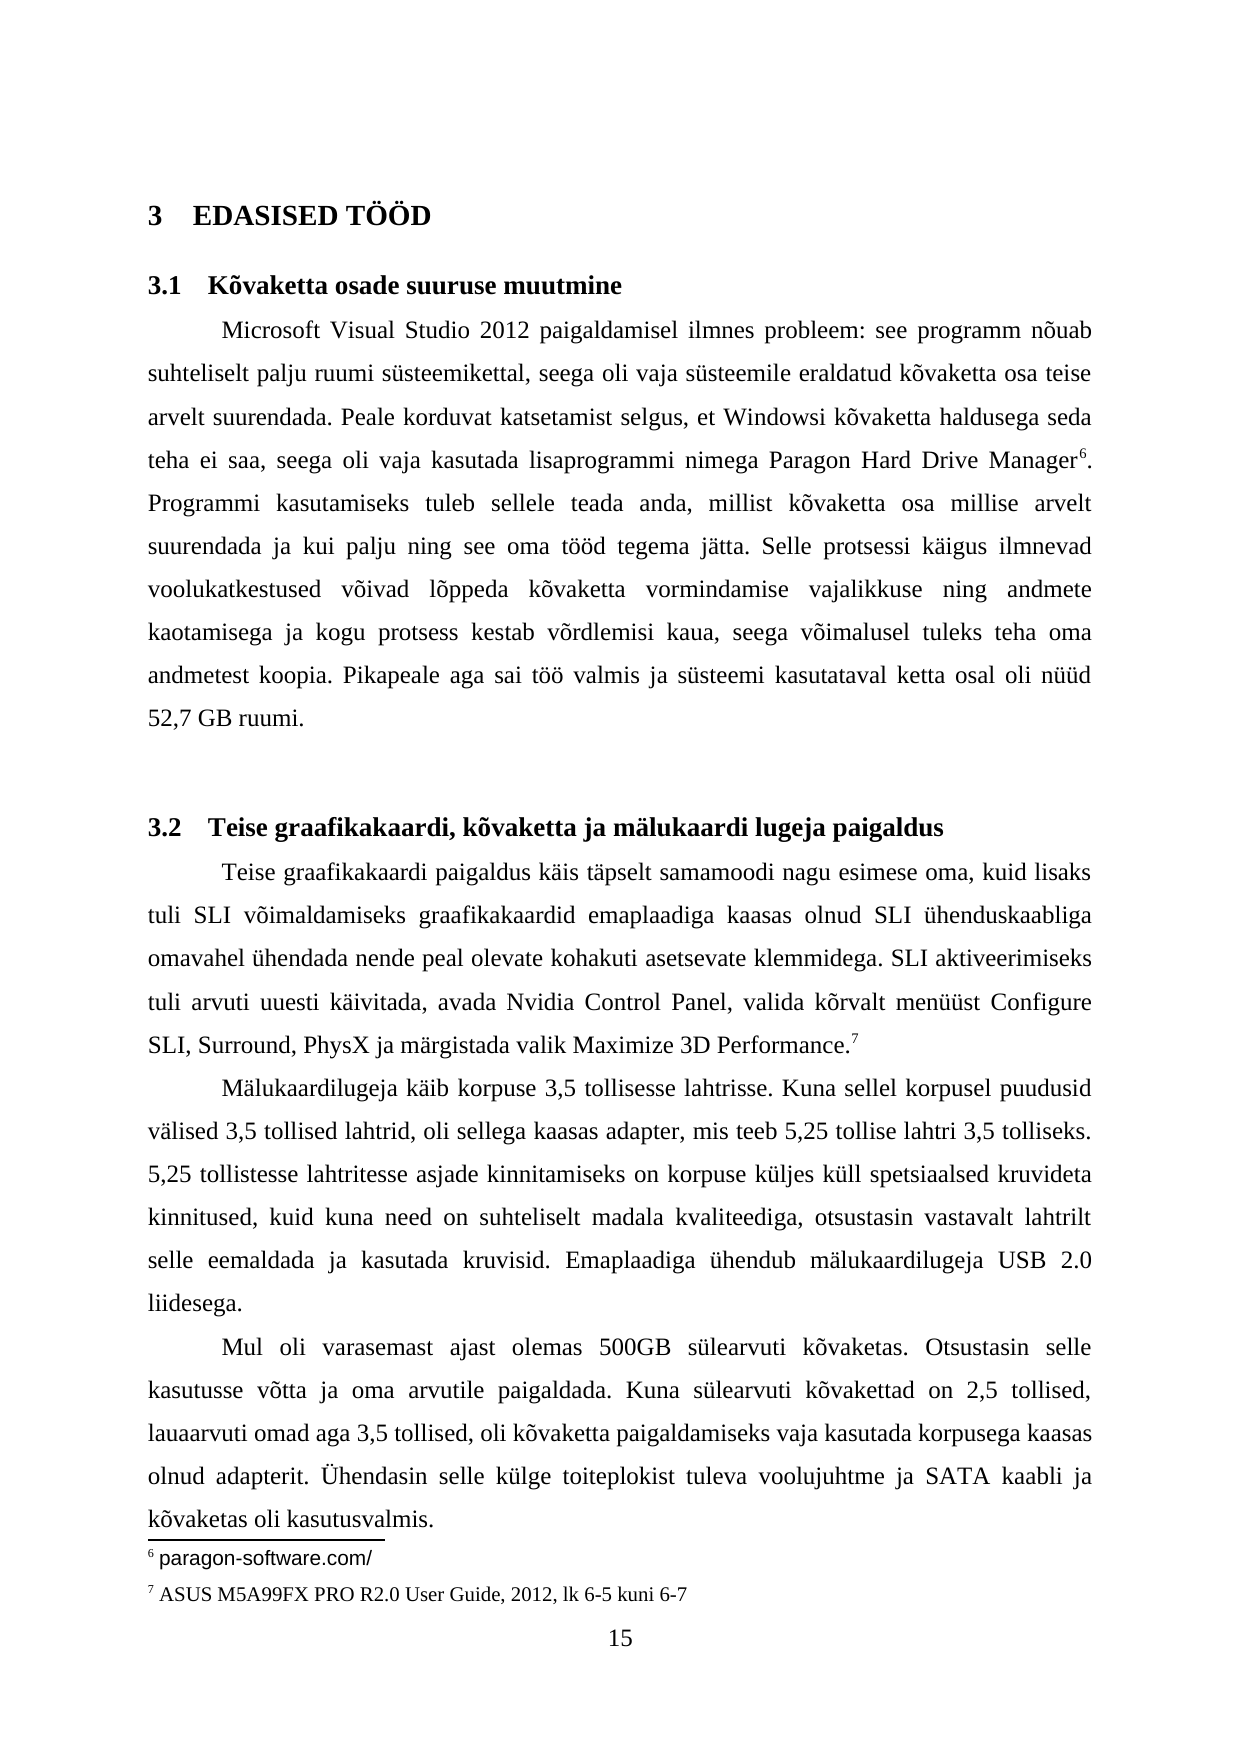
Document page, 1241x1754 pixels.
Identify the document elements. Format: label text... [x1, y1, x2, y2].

subtitle Kõvaketta osade suuruse muutmine [148, 269, 1093, 300]
text Teise graafikakaardi paigaldus käis täpselt samamoodi nagu esimese oma, kuid lisaks tuli SLI võimaldamiseks graafikakaardid emaplaadiga kaasas olnud SLI ühenduskaabliga omavahel ühendada nende peal olevate kohakuti asetsevate klemmidega. SLI aktiveerimiseks tuli arvuti uuesti käivitada, avada Nvidia Control Panel, valida kõrvalt menüüst Configure SLI, Surround, PhysX ja märgistada valik Maximize 3D Performance. [148, 857, 1093, 1058]
text Mälukaardilugeja käib korpuse 3,5 tollisesse lahtrisse. Kuna sellel korpusel puudusid välised 3,5 tollised lahtrid, oli sellega kaasas adapter, mis teeb 5,25 tollise lahtri 3,5 tolliseks. 5,25 tollistesse lahtritesse asjade kinnitamiseks on korpuse küljes küll spetsiaalsed kruvideta kinnitused, kuid kuna need on suhteliselt madala kvaliteediga, otsustasin vastavalt lahtrilt selle eemaldada ja kasutada kruvisid. Emaplaadiga ühendub mälukaardilugeja USB 2.0 liidesega. [148, 1073, 1093, 1317]
subtitle Teise graafikakaardi, kõvaketta ja mälukaardi lugeja paigaldus [148, 811, 1093, 842]
text Mul oli varasemast ajast olemas 500GB sülearvuti kõvaketas. Otsustasin selle kasutusse võtta ja oma arvutile paigaldada. Kuna sülearvuti kõvakettad on 2,5 tollised, lauaarvuti omad aga 3,5 tollised, oli kõvaketta paigaldamiseks vaja kasutada korpusega kaasas olnud adapterit. Ühendasin selle külge toiteplokist tuleva voolujuhtme ja SATA kaabli ja kõvaketas oli kasutusvalmis. [148, 1332, 1093, 1533]
subtitle EDASISED TÖÖD [148, 198, 1093, 231]
text Microsoft Visual Studio 2012 paigaldamisel ilmnes probleem: see programm nõuab suhteliselt palju ruumi süsteemikettal, seega oli vaja süsteemile eraldatud kõvaketta osa teise arvelt suurendada. Peale korduvat katsetamist selgus, et Windowsi kõvaketta haldusega seda teha ei saa, seega oli vaja kasutada lisaprogrammi nimega Paragon Hard Drive Manager. Programmi kasutamiseks tuleb sellele teada anda, millist kõvaketta osa millise arvelt suurendada ja kui palju ning see oma tööd tegema jätta. Selle protsessi käigus ilmnevad voolukatkestused võivad lõppeda kõvaketta vormindamise vajalikkuse ning andmete kaotamisega ja kogu protsess kestab võrdlemisi kaua, seega võimalusel tuleks teha oma andmetest koopia. Pikapeale aga sai töö valmis ja süsteemi kasutataval ketta osal oli nüüd 52,7 GB ruumi. [148, 315, 1093, 732]
